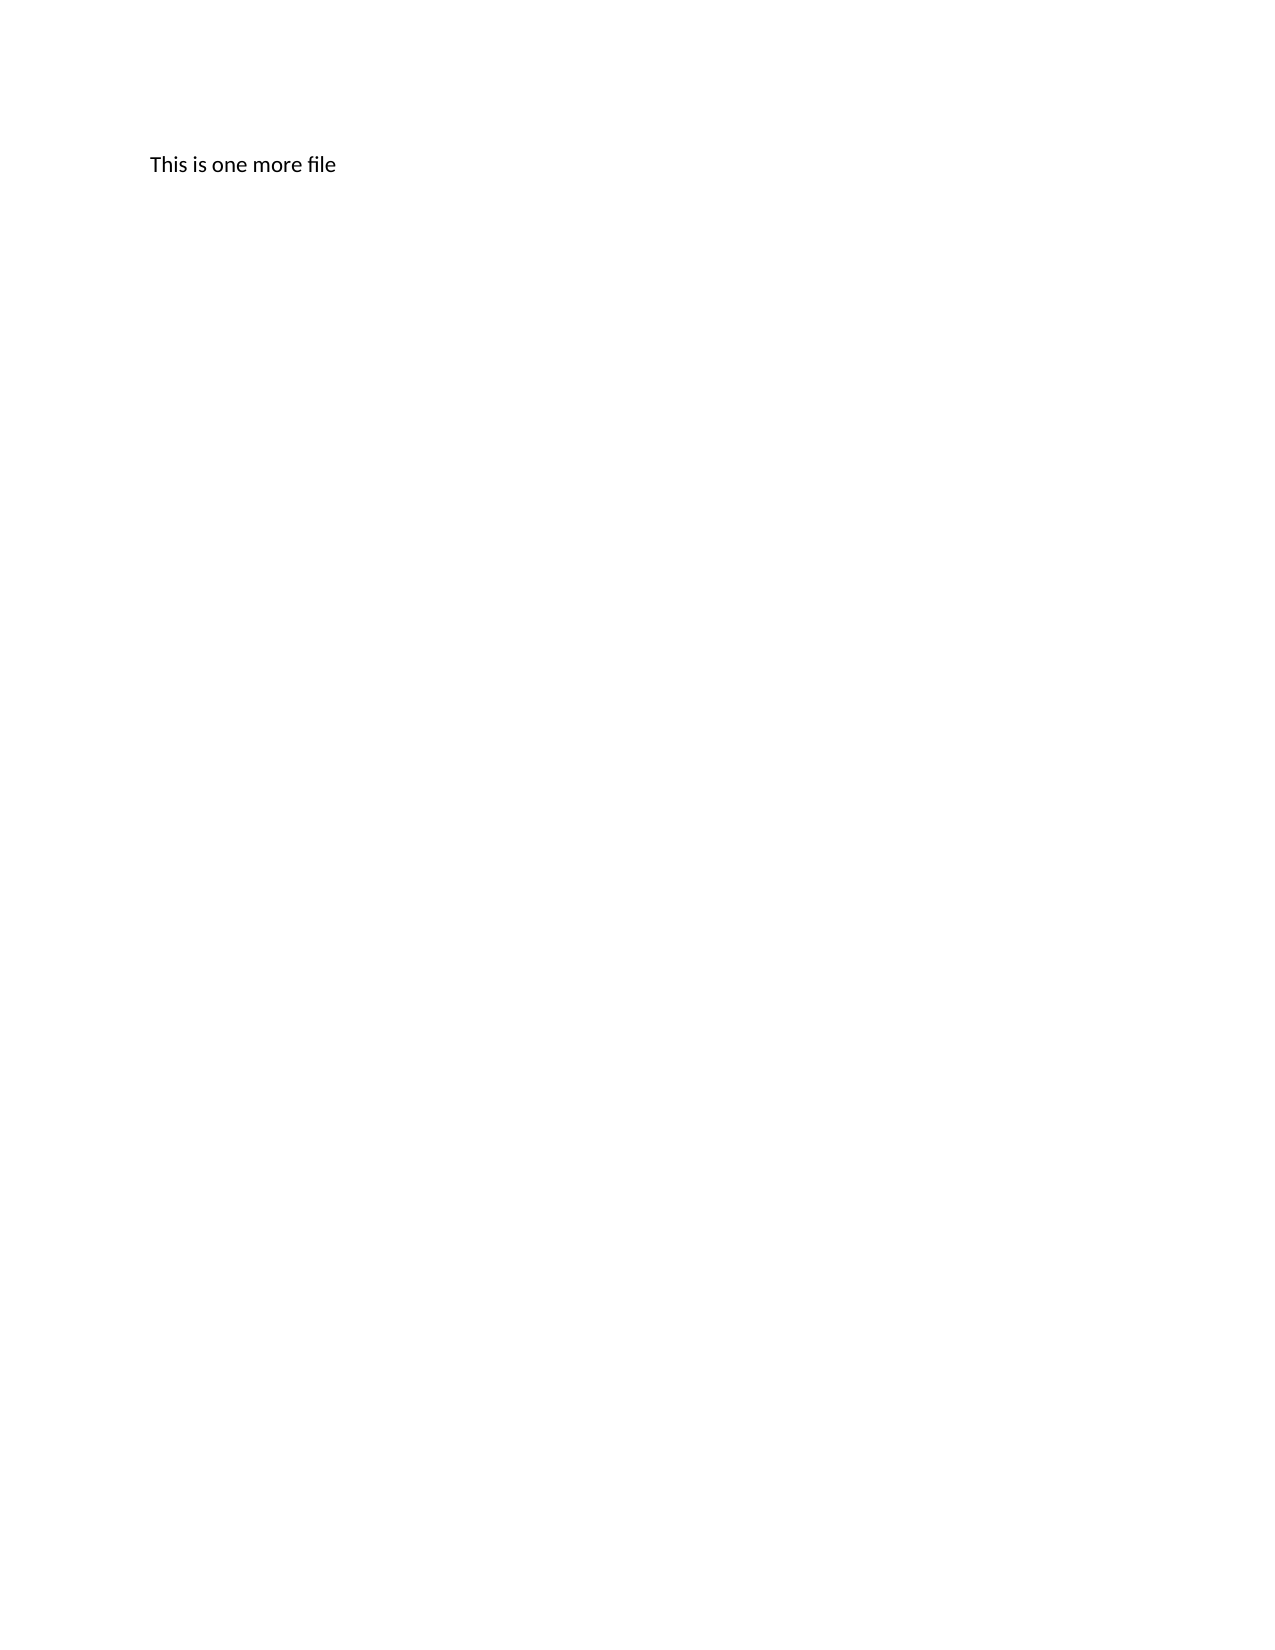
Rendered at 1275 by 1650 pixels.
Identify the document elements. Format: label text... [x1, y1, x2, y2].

text This is one more file [150, 150, 1125, 178]
